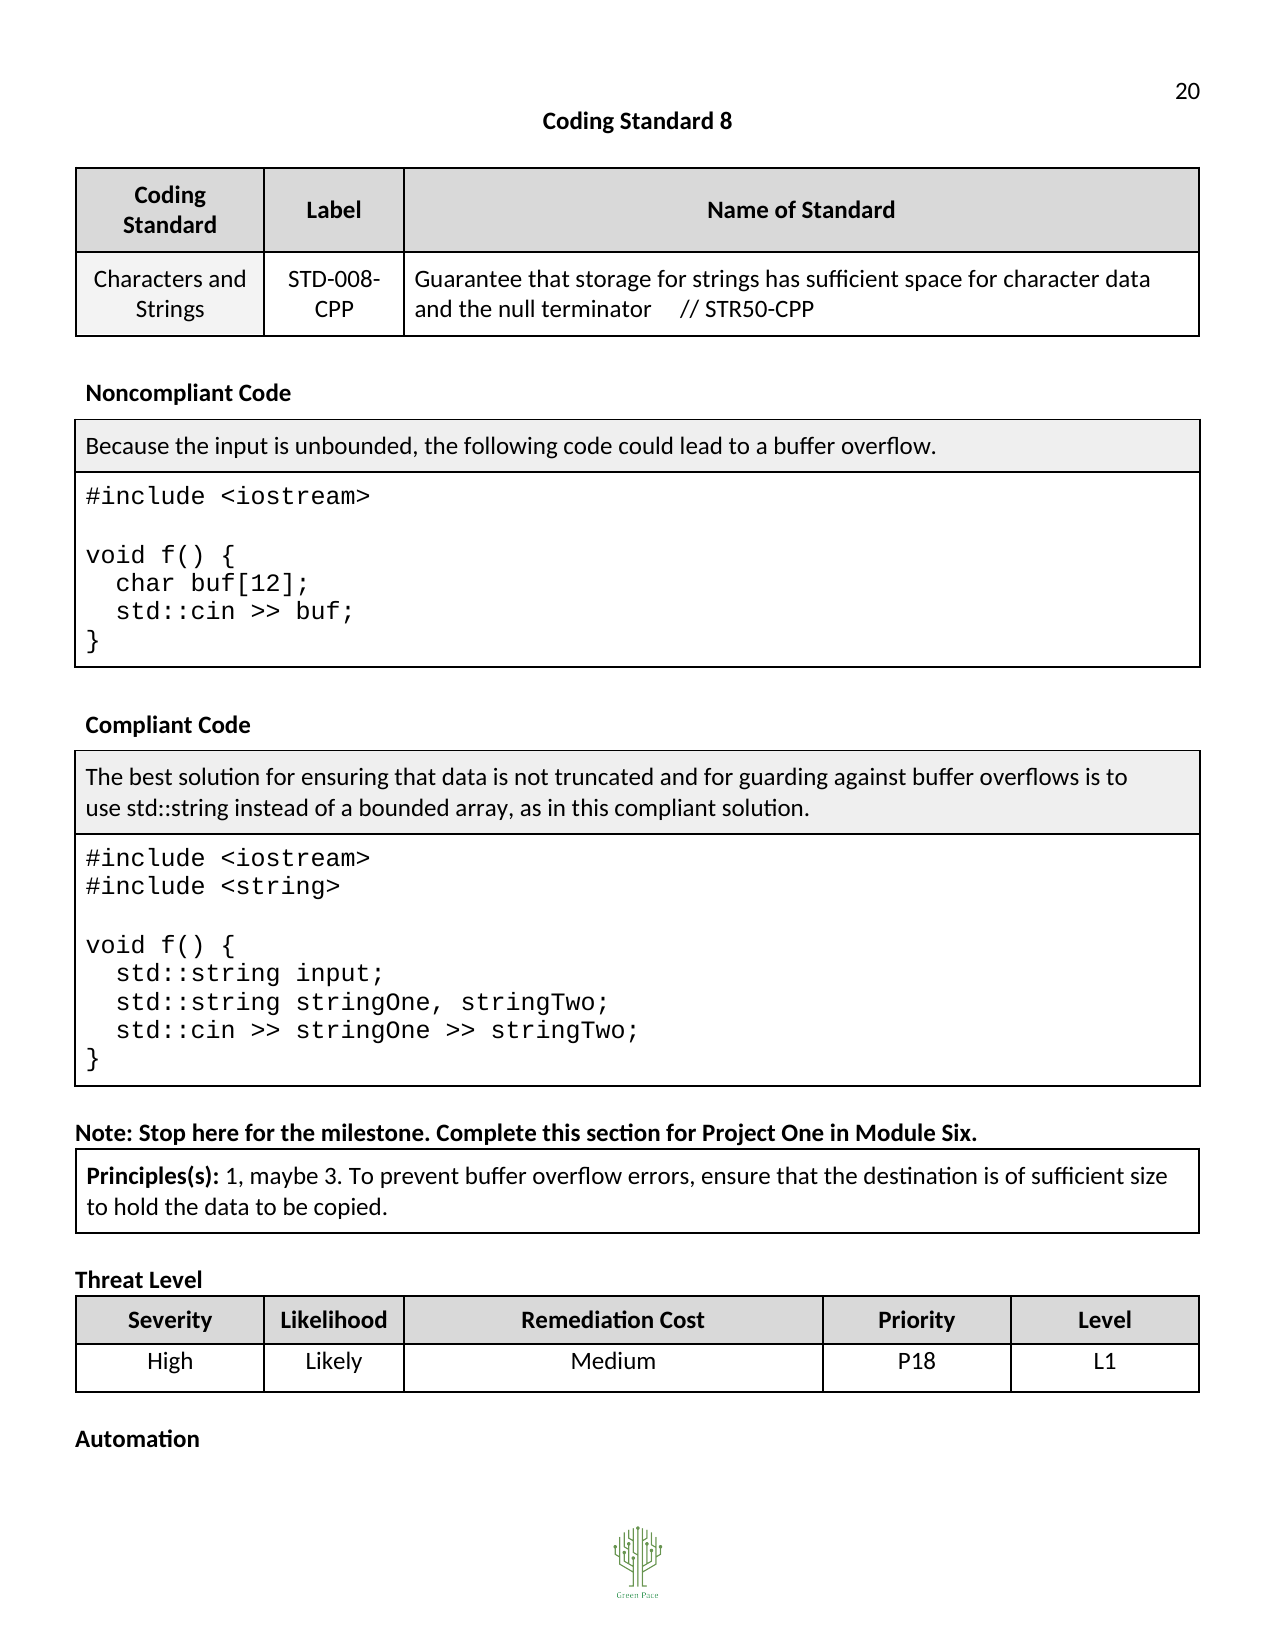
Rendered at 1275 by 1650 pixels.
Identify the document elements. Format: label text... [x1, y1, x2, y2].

table_cell STD-008-CPP [265, 253, 403, 334]
table_header Principles(s): 1, maybe 3. To prevent buffer overflow errors, ensure that the destination is of sufficient size to hold the data to be copied. [77, 1150, 1198, 1232]
table_header Level [1012, 1297, 1198, 1343]
table_header Label [265, 169, 403, 251]
table_header Priority [824, 1297, 1010, 1343]
table_cell #include <iostream> void f() { char buf[12]; std::cin >> buf; } [76, 473, 1199, 666]
table_header Noncompliant Code [75, 367, 1200, 418]
table_header Remediation Cost [405, 1297, 822, 1343]
table_header Compliant Code [75, 699, 1200, 750]
table_header Likelihood [265, 1297, 403, 1343]
table_cell Medium [405, 1345, 822, 1391]
table_cell #include <iostream> #include <string> void f() { std::string input; std::string stringOne, stringTwo; std::cin >> stringOne >> stringTwo; } [76, 835, 1199, 1084]
table_cell P18 [824, 1345, 1010, 1391]
table_cell The best solution for ensuring that data is not truncated and for guarding against buffer overflows is to use std::string instead of a bounded array, as in this compliant solution. [76, 751, 1199, 833]
text Automation [75, 1423, 1200, 1454]
table_cell Guarantee that storage for strings has sufficient space for character data and the null terminator // STR50-CPP [405, 253, 1198, 334]
subtitle Coding Standard 8 [75, 106, 1200, 136]
table_cell L1 [1012, 1345, 1198, 1391]
picture [605, 1521, 670, 1606]
text Threat Level [75, 1264, 1200, 1295]
table_header Coding Standard [77, 169, 263, 251]
table_header Name of Standard [405, 169, 1198, 251]
table_cell Likely [265, 1345, 403, 1391]
table_header Severity [77, 1297, 263, 1343]
table_cell High [77, 1345, 263, 1391]
text Note: Stop here for the milestone. Complete this section for Project One in Module Six. [75, 1117, 1200, 1148]
table_cell Because the input is unbounded, the following code could lead to a buffer overflow. [76, 420, 1199, 471]
table_cell Characters and Strings [77, 253, 263, 334]
